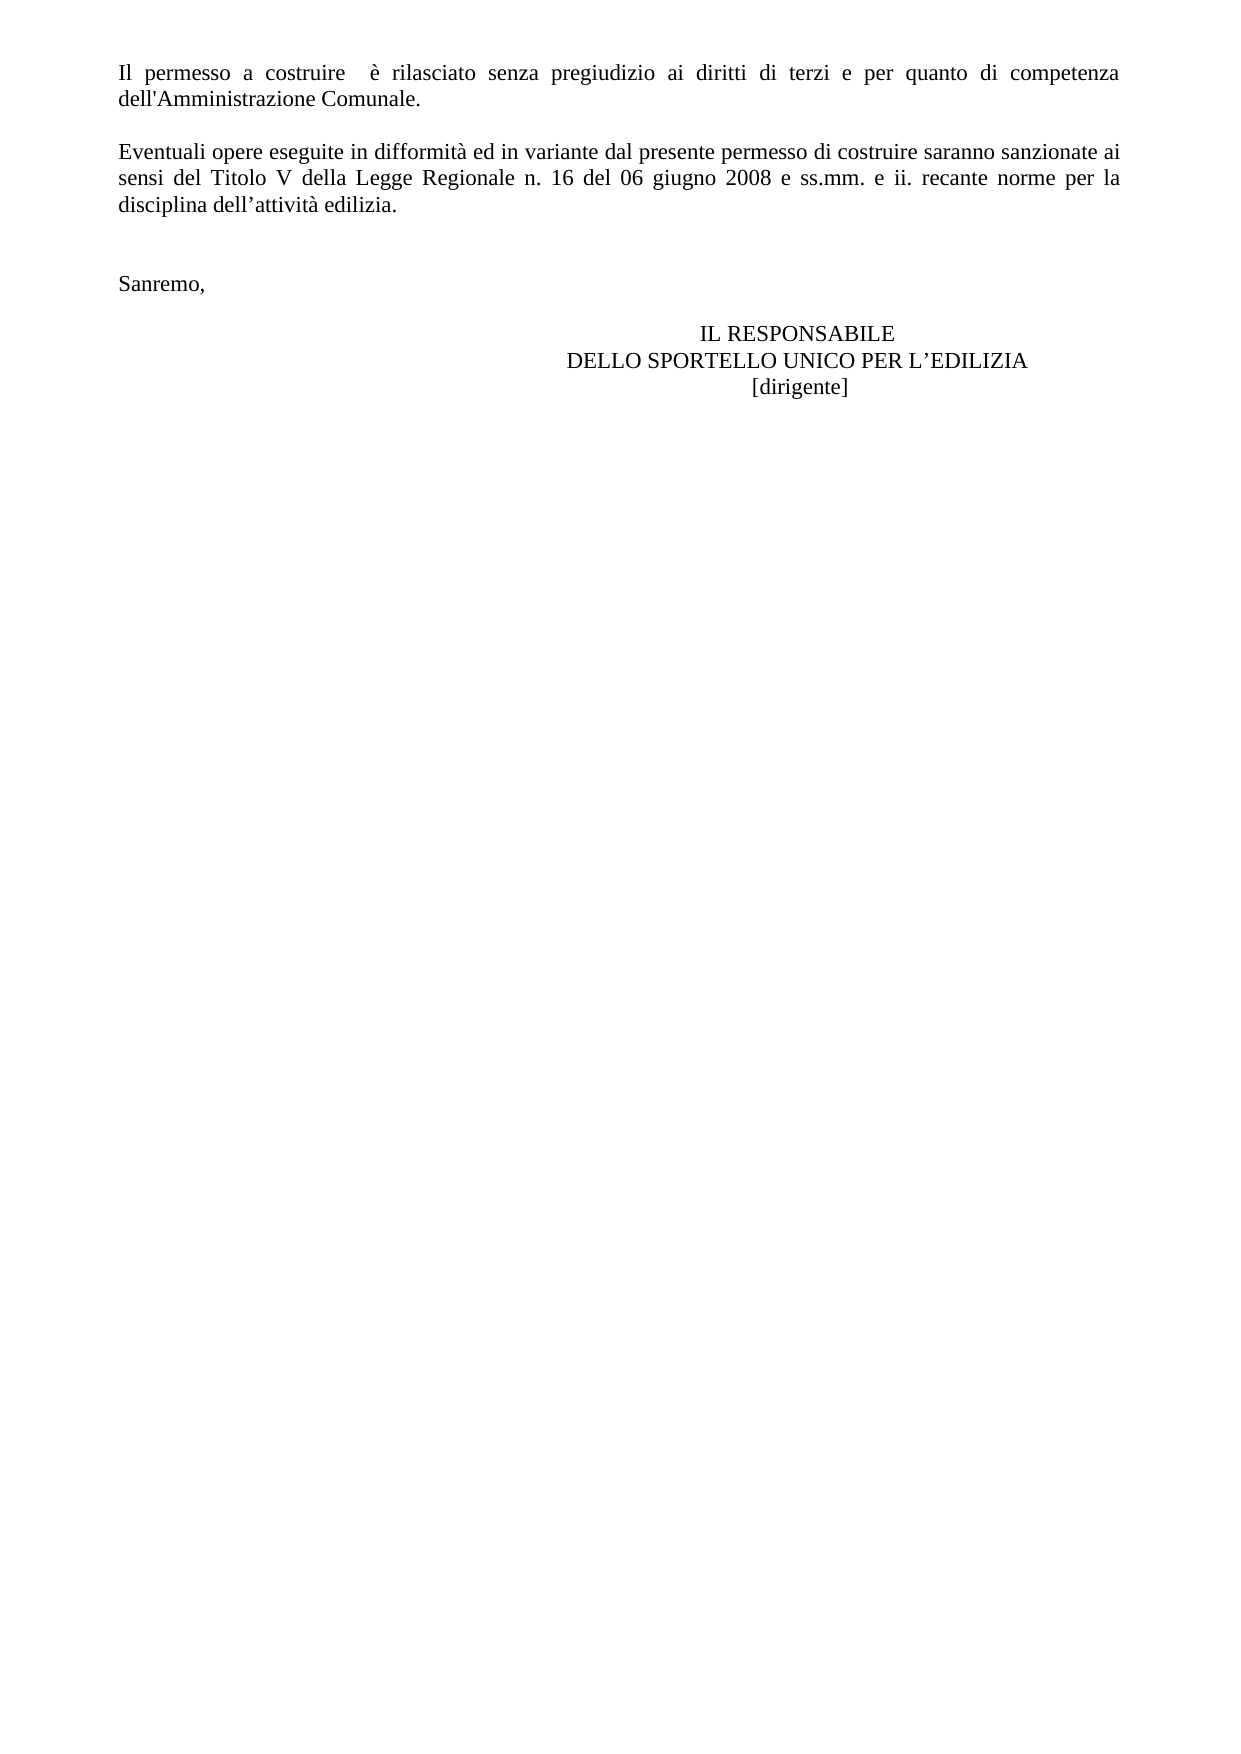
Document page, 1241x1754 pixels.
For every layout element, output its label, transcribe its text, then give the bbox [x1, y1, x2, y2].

text Sanremo, [118, 270, 1122, 296]
text Eventuali opere eseguite in difformità ed in variante dal presente permesso di costruire saranno sanzionate ai sensi del Titolo V della Legge Regionale n. 16 del 06 giugno 2008 e ss.mm. e ii. recante norme per la disciplina dell’attività edilizia. [118, 138, 1122, 217]
text [dirigente] [472, 373, 1122, 399]
text IL RESPONSABILE [472, 320, 1122, 347]
text DELLO SPORTELLO UNICO PER L’EDILIZIA [472, 347, 1122, 373]
text Il permesso a costruire è rilasciato senza pregiudizio ai diritti di terzi e per quanto di competenza dell'Amministrazione Comunale. [118, 59, 1122, 112]
